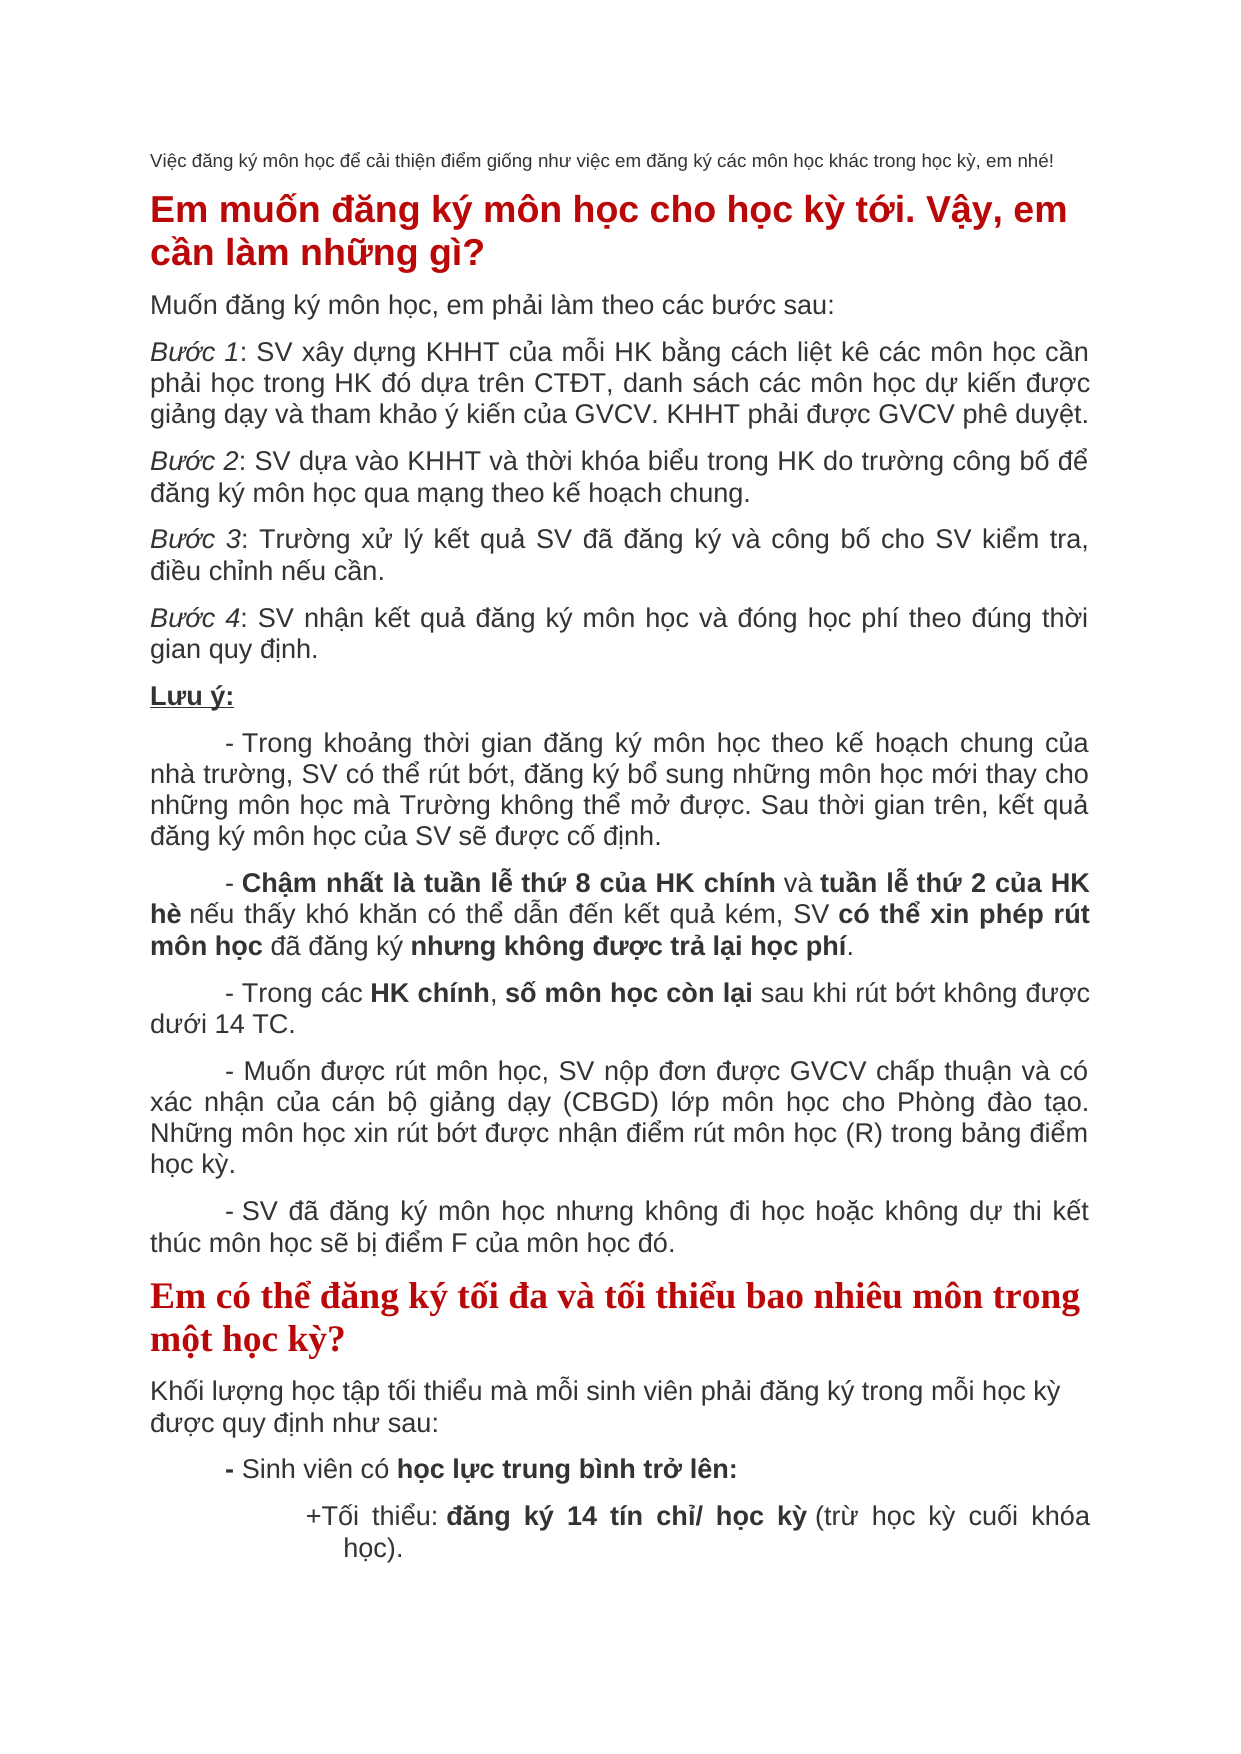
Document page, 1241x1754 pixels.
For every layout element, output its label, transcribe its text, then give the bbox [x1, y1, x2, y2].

text Việc đăng ký môn học để cải thiện điểm giống như việc em đăng ký các môn học khác trong học kỳ, em nhé! [150, 150, 1090, 172]
text - Sinh viên có học lực trung bình trở lên: [150, 1453, 1090, 1485]
text +Tối thiểu: đăng ký 14 tín chỉ/ học kỳ (trừ học kỳ cuối khóa học). [306, 1500, 1090, 1563]
subtitle Em có thể đăng ký tối đa và tối thiểu bao nhiêu môn trong một học kỳ? [150, 1273, 1090, 1360]
text - Chậm nhất là tuần lễ thứ 8 của HK chính và tuần lễ thứ 2 của HK hè nếu thấy khó khăn có thể dẫn đến kết quả kém, SV có thể xin phép rút môn học đã đăng ký nhưng không được trả lại học phí. [150, 867, 1090, 961]
text - Trong các HK chính, số môn học còn lại sau khi rút bớt không được dưới 14 TC. [150, 977, 1090, 1039]
text Bước 3: Trường xử lý kết quả SV đã đăng ký và công bố cho SV kiểm tra, điều chỉnh nếu cần. [150, 523, 1090, 586]
text - Trong khoảng thời gian đăng ký môn học theo kế hoạch chung của nhà trường, SV có thể rút bớt, đăng ký bổ sung những môn học mới thay cho những môn học mà Trường không thể mở được. Sau thời gian trên, kết quả đăng ký môn học của SV sẽ được cố định. [150, 727, 1090, 852]
text Khối lượng học tập tối thiểu mà mỗi sinh viên phải đăng ký trong mỗi học kỳ được quy định như sau: [150, 1375, 1090, 1438]
text Lưu ý: [150, 680, 1090, 711]
subtitle Em muốn đăng ký môn học cho học kỳ tới. Vậy, em cần làm những gì? [150, 187, 1090, 273]
text Muốn đăng ký môn học, em phải làm theo các bước sau: [150, 289, 1090, 320]
text - SV đã đăng ký môn học nhưng không đi học hoặc không dự thi kết thúc môn học sẽ bị điểm F của môn học đó. [150, 1195, 1090, 1258]
text Bước 2: SV dựa vào KHHT và thời khóa biểu trong HK do trường công bố để đăng ký môn học qua mạng theo kế hoạch chung. [150, 445, 1090, 508]
text Bước 4: SV nhận kết quả đăng ký môn học và đóng học phí theo đúng thời gian quy định. [150, 602, 1090, 664]
text - Muốn được rút môn học, SV nộp đơn được GVCV chấp thuận và có xác nhận của cán bộ giảng dạy (CBGD) lớp môn học cho Phòng đào tạo. Những môn học xin rút bớt được nhận điểm rút môn học (R) trong bảng điểm học kỳ. [150, 1055, 1090, 1180]
text Bước 1: SV xây dựng KHHT của mỗi HK bằng cách liệt kê các môn học cần phải học trong HK đó dựa trên CTĐT, danh sách các môn học dự kiến được giảng dạy và tham khảo ý kiến của GVCV. KHHT phải được GVCV phê duyệt. [150, 336, 1090, 430]
